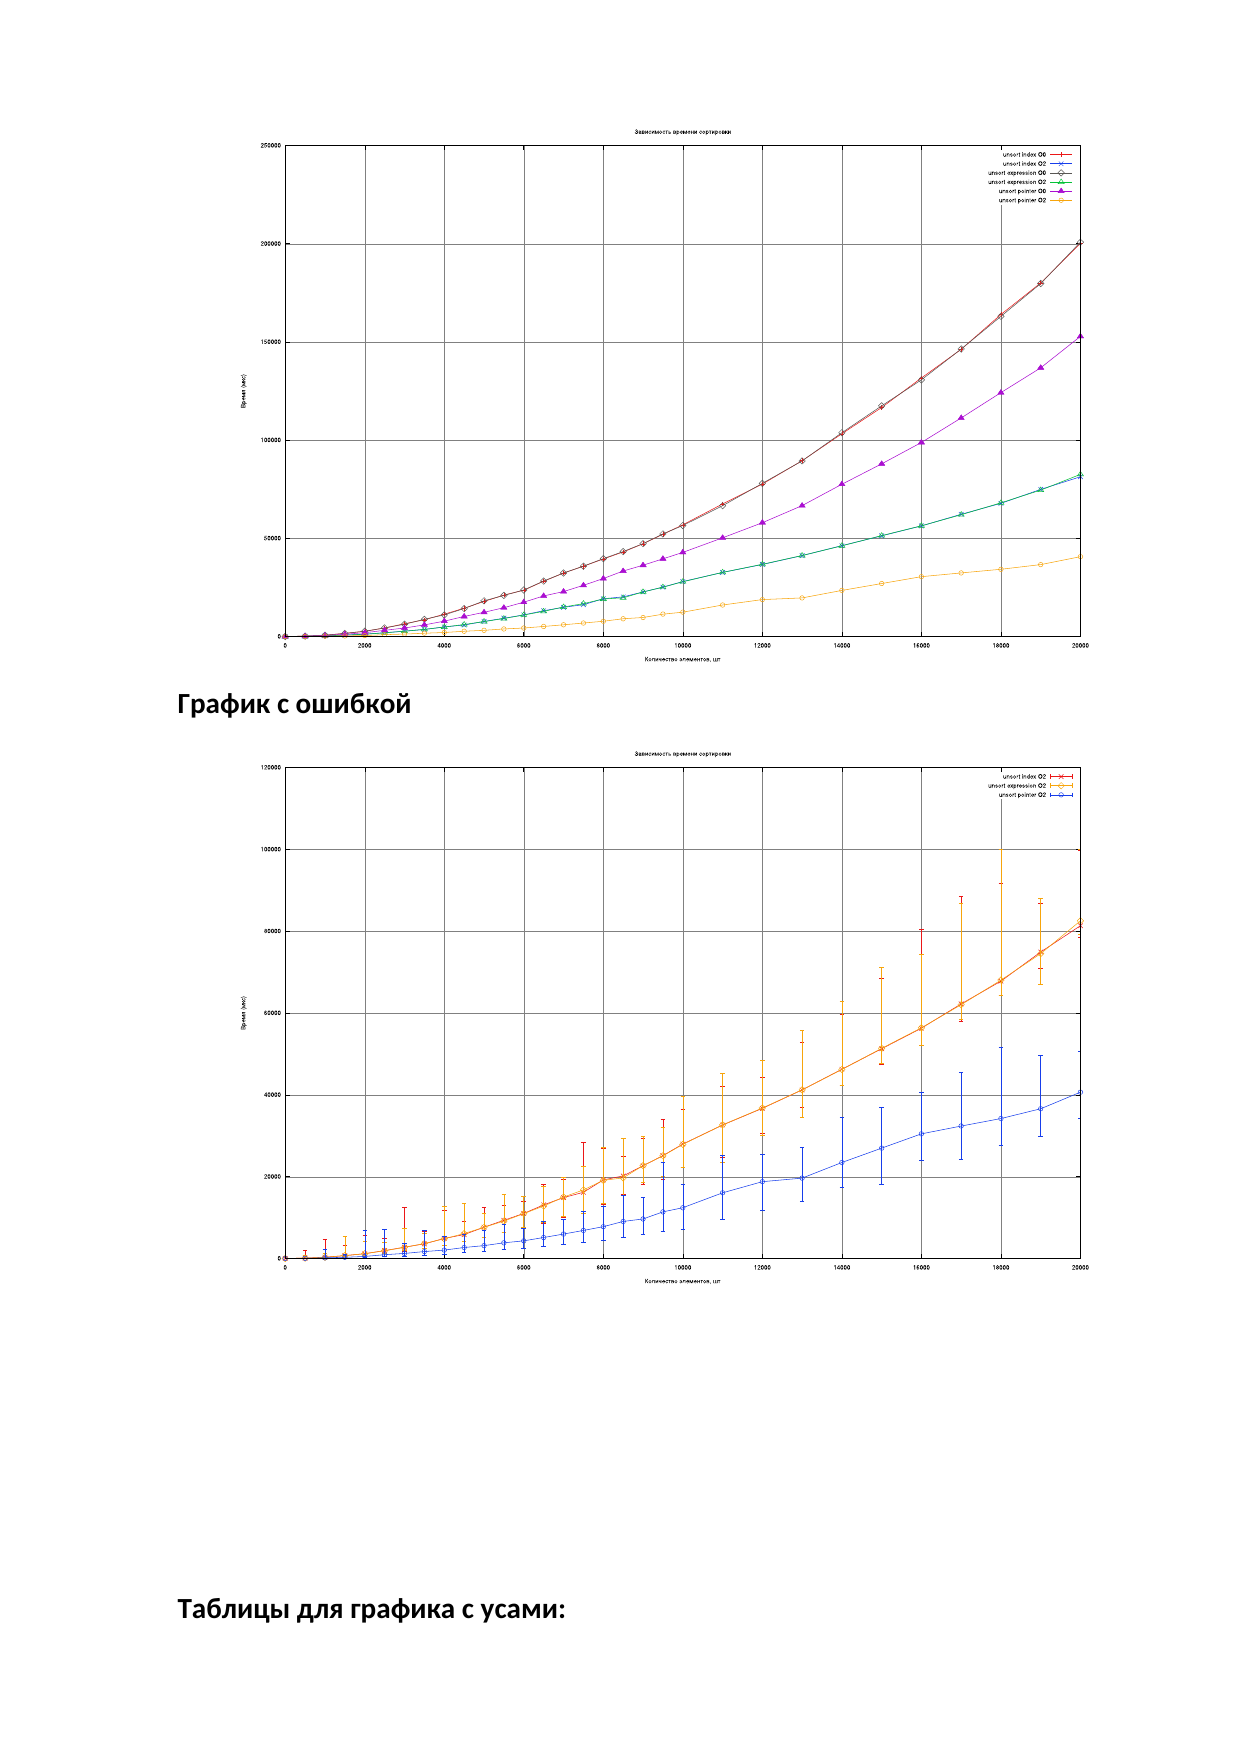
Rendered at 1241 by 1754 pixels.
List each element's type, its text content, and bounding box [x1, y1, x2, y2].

text График с ошибкой [177, 685, 1152, 721]
text Таблицы для графика с усами: [177, 1590, 1152, 1626]
